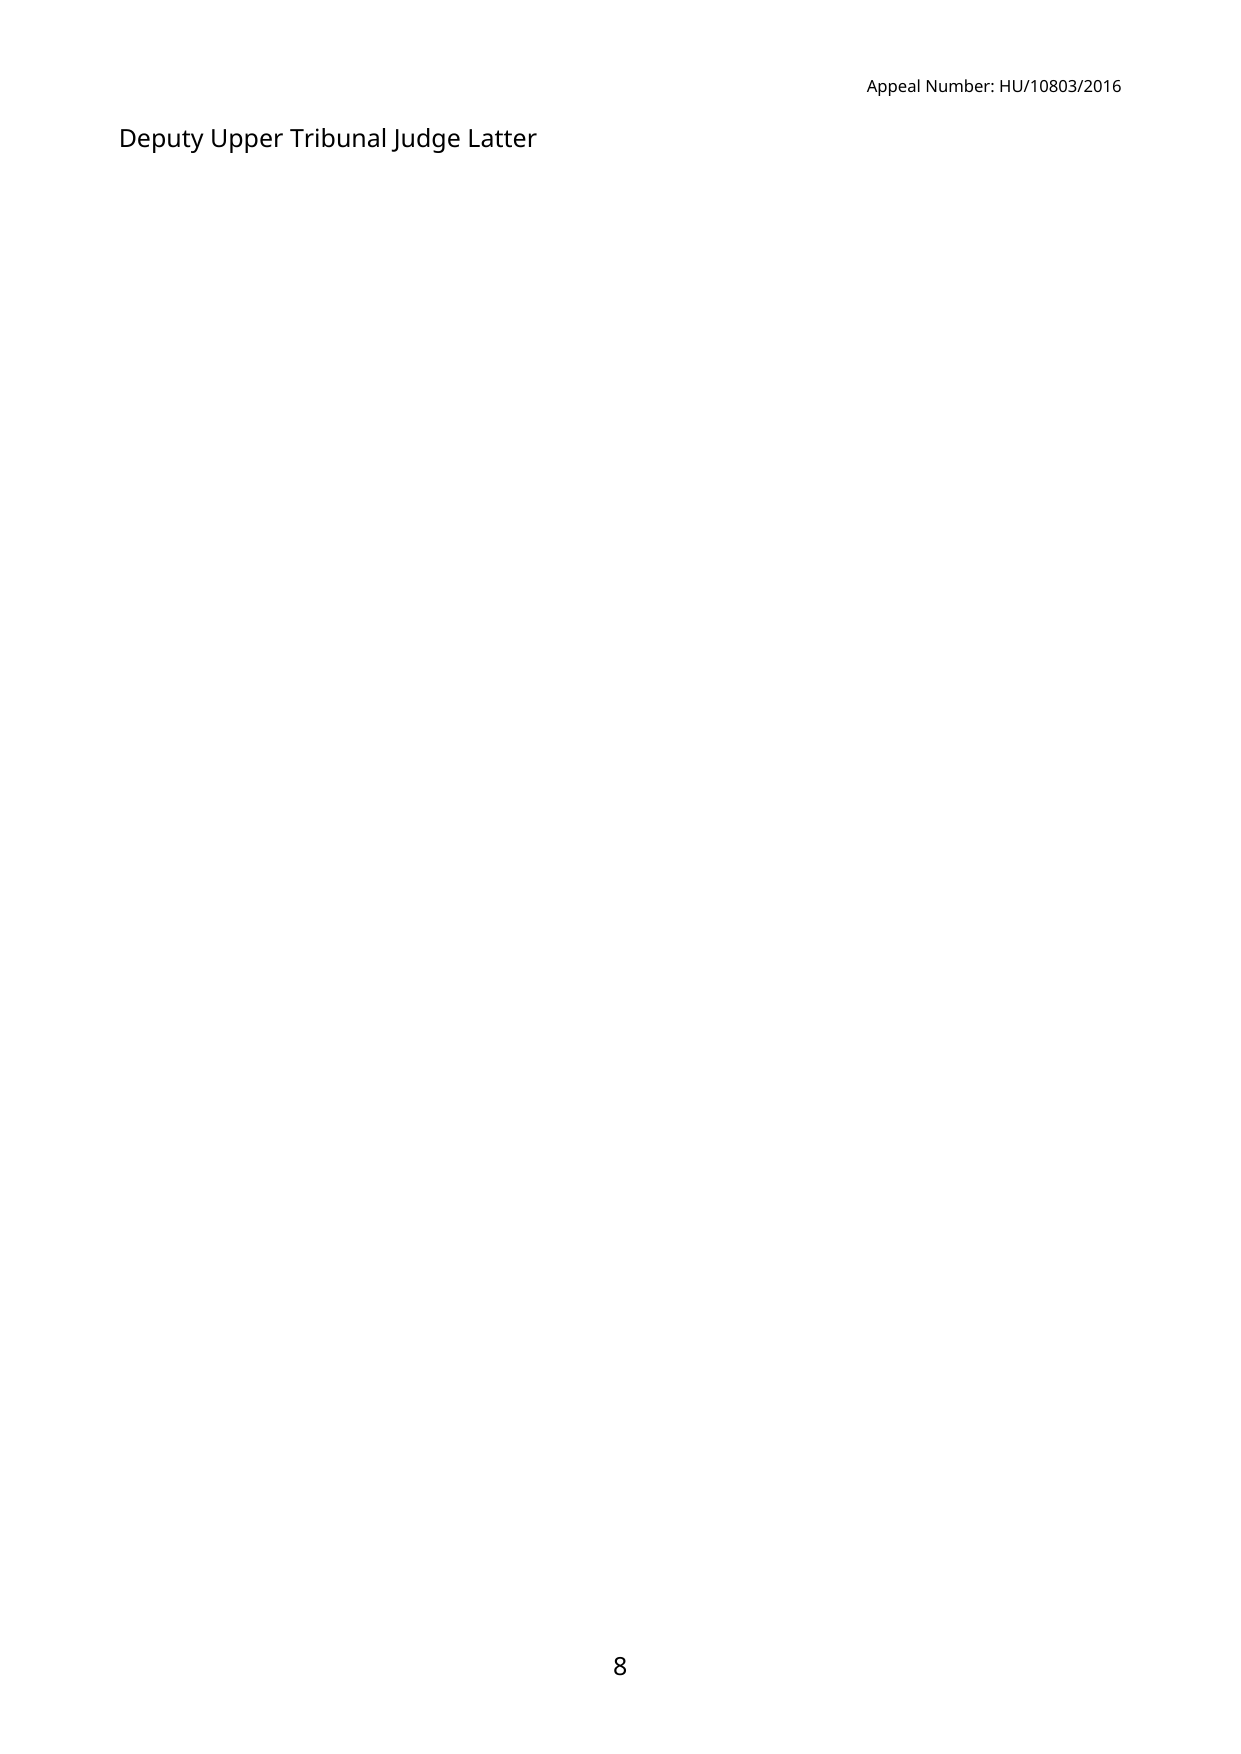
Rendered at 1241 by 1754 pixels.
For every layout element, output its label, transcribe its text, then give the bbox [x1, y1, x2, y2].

text Deputy Upper Tribunal Judge Latter [118, 120, 1122, 154]
